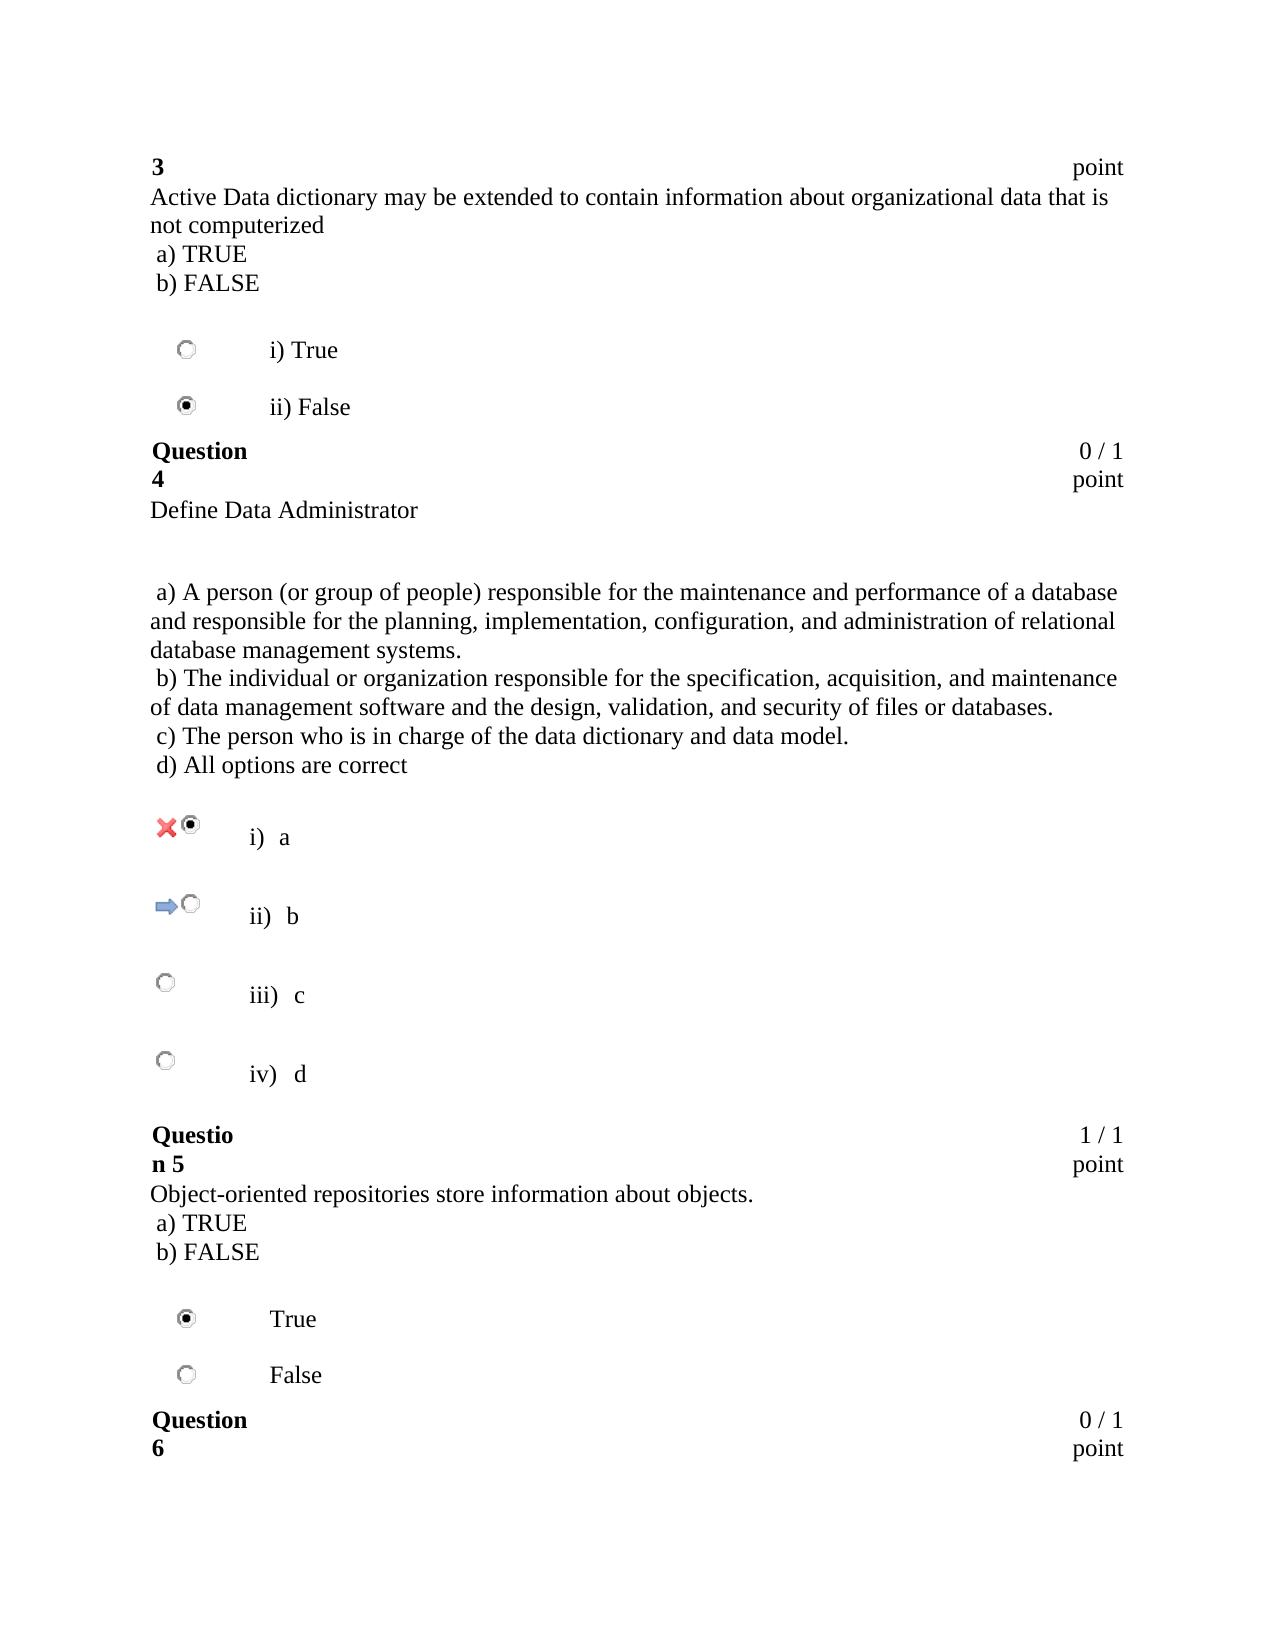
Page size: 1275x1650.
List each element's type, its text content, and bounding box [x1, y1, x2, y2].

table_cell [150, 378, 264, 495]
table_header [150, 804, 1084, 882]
text a) A person (or group of people) responsible for the maintenance and performance of a database and responsible for the planning, implementation, configuration, and administration of relational database management systems. b) The individual or organization responsible for the specification, acquisition, and maintenance of data management software and the design, validation, and security of files or databases. c) The person who is in charge of the data dictionary and data model. d) All options are correct [150, 548, 1125, 778]
text Define Data Administrator [150, 495, 1125, 523]
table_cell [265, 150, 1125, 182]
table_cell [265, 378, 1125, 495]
picture [154, 894, 180, 920]
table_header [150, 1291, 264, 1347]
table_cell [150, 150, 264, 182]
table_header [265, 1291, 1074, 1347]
text Object-oriented repositories store information about objects. a) TRUE b) FALSE [150, 1179, 1125, 1266]
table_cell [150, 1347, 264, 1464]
picture [154, 815, 180, 841]
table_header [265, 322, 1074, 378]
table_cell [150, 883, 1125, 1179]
text Active Data dictionary may be extended to contain information about organizational data that is not computerized a) TRUE b) FALSE [150, 182, 1125, 297]
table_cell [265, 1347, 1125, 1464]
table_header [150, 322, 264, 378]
